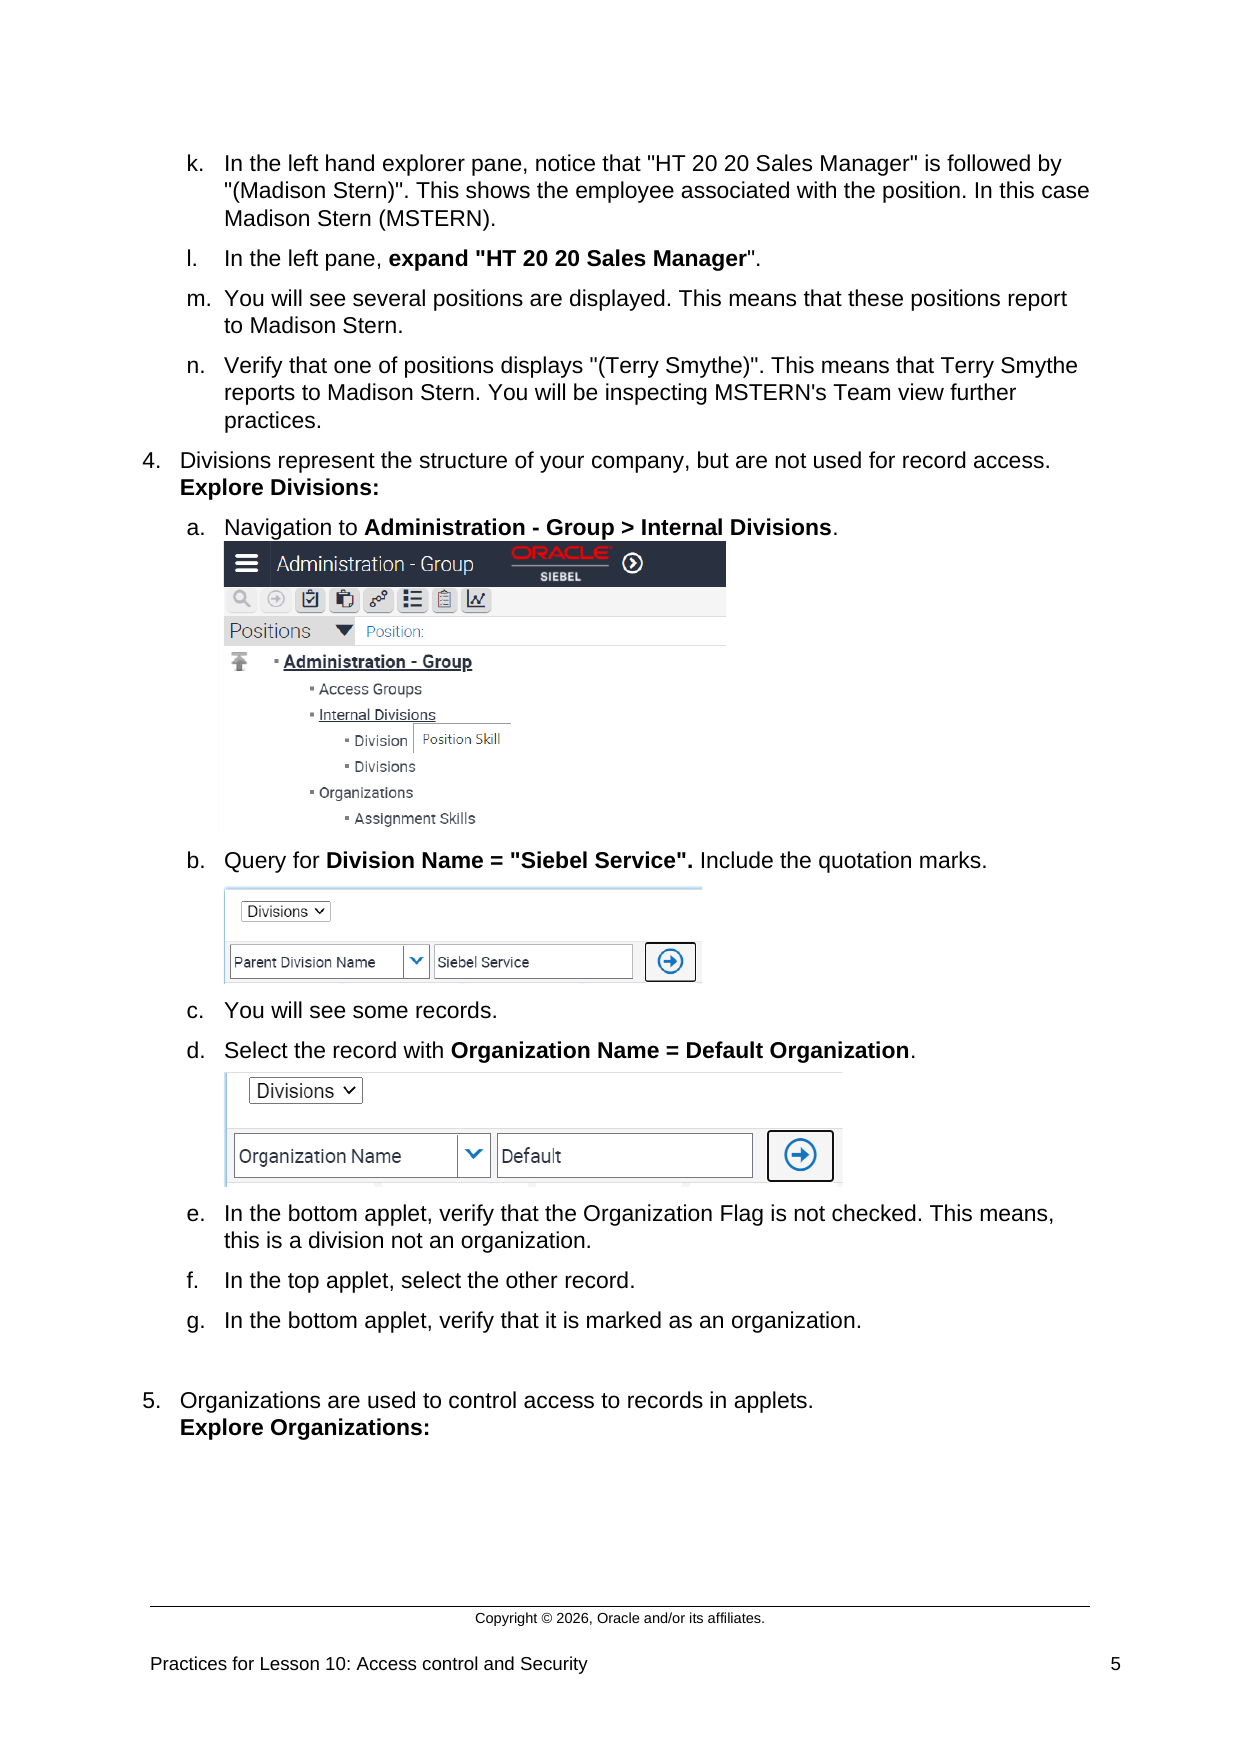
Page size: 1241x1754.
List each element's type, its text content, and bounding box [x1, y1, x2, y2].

list In the left pane, expand "HT 20 20 Sales Manager". [186, 245, 1090, 271]
list Verify that one of positions displays "(Terry Smythe)". This means that Terry Smythe reports to Madison Stern. You will be inspecting MSTERN's Team view further practices. [186, 352, 1090, 433]
picture [223, 541, 726, 833]
list Organizations are used to control access to records in applets. Explore Organizations: [142, 1387, 1090, 1440]
list In the left hand explorer pane, notice that "HT 20 20 Sales Manager" is followed by "(Madison Stern)". This shows the employee associated with the position. In this case Madison Stern (MSTERN). [186, 150, 1090, 231]
list In the bottom applet, verify that the Organization Flag is not checked. This means, this is a division not an organization. [186, 1200, 1090, 1253]
picture [223, 886, 702, 984]
picture [223, 1064, 843, 1187]
list You will see some records. [186, 997, 1090, 1023]
list In the bottom applet, verify that it is marked as an organization. [186, 1307, 1090, 1333]
list Query for Division Name = "Siebel Service". Include the quotation marks. [186, 847, 1090, 873]
list Divisions represent the structure of your company, but are not used for record access. Explore Divisions: [142, 447, 1090, 500]
list In the top applet, select the other record. [186, 1267, 1090, 1293]
list You will see several positions are displayed. This means that these positions report to Madison Stern. [186, 284, 1090, 338]
